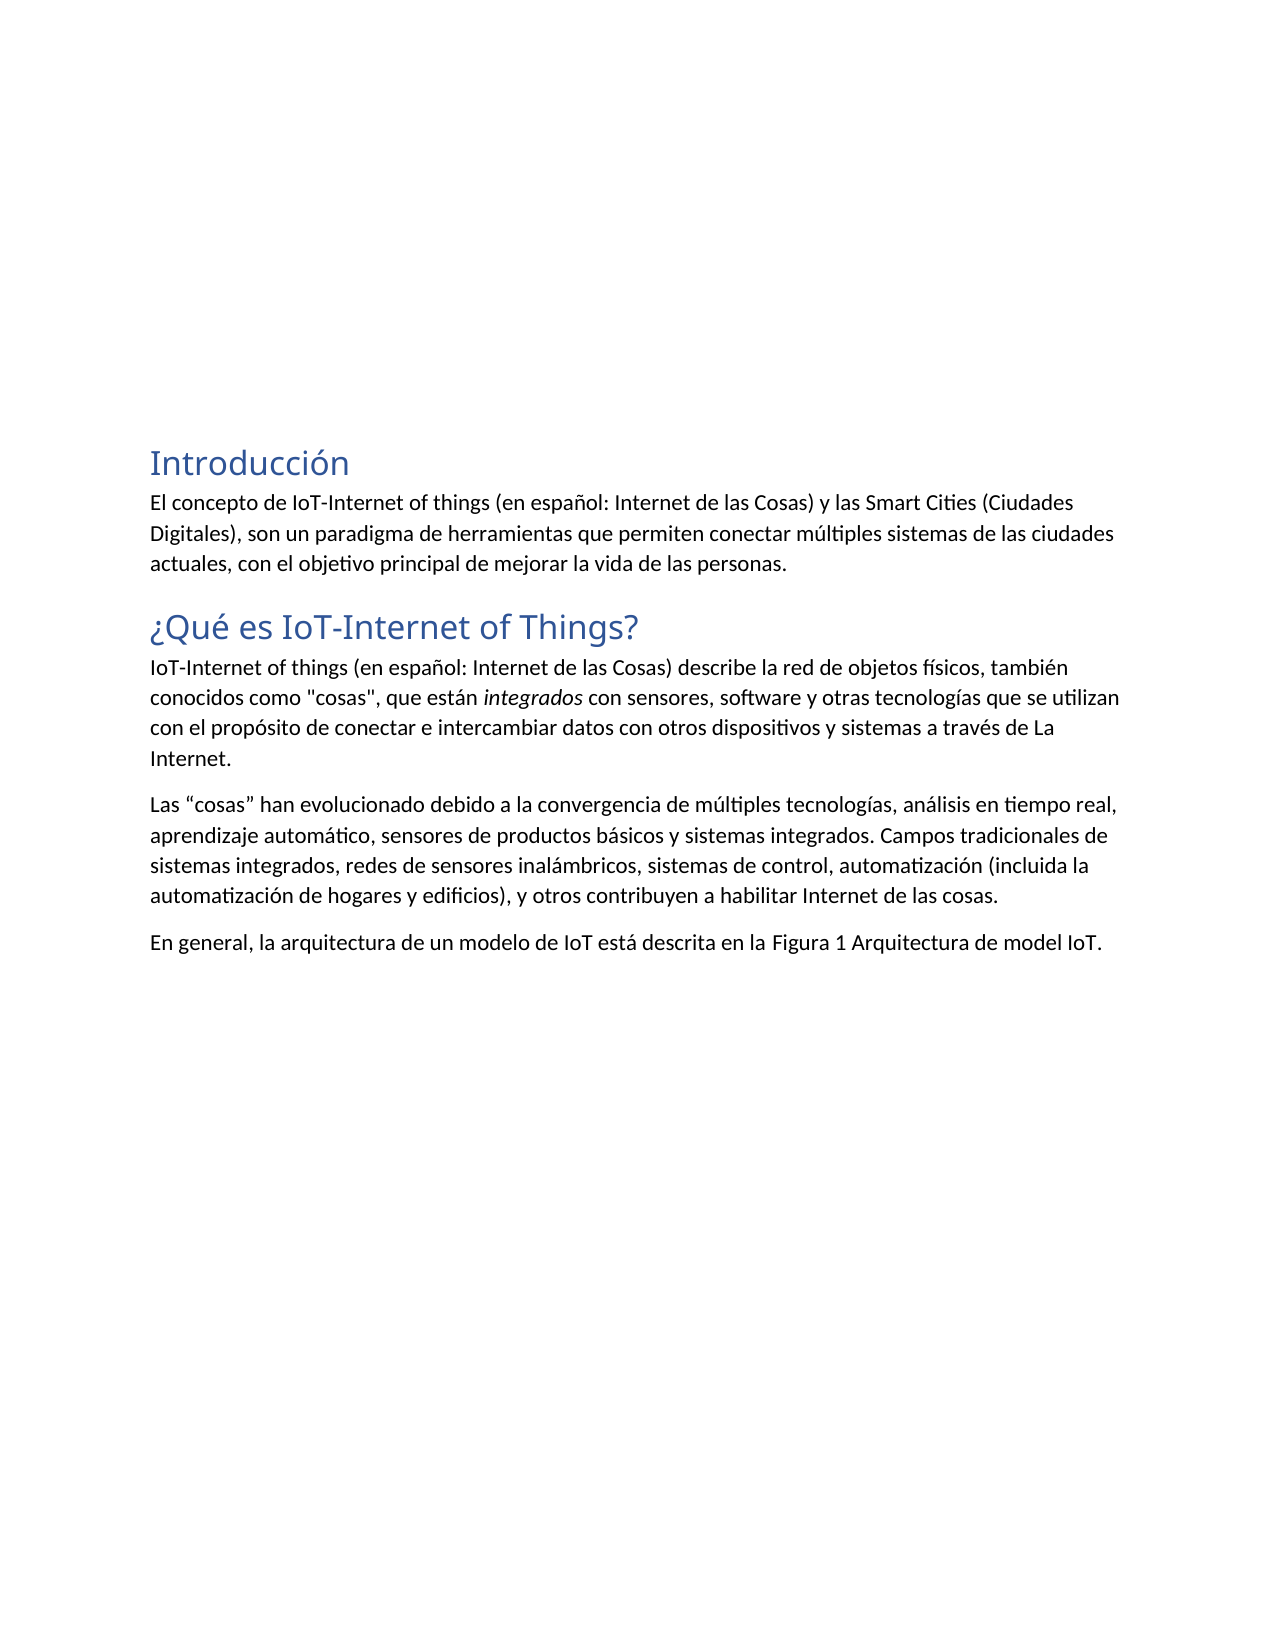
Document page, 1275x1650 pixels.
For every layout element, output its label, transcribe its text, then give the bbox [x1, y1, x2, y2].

subtitle Introducción [150, 439, 1125, 485]
subtitle ¿Qué es IoT-Internet of Things? [150, 604, 1125, 649]
text Las “cosas” han evolucionado debido a la convergencia de múltiples tecnologías, análisis en tiempo real, aprendizaje automático, sensores de productos básicos y sistemas integrados. Campos tradicionales de sistemas integrados, redes de sensores inalámbricos, sistemas de control, automatización (incluida la automatización de hogares y edificios), y otros contribuyen a habilitar Internet de las cosas. [150, 791, 1125, 909]
text En general, la arquitectura de un modelo de IoT está descrita en la Figura 1 Arquitectura de model IoT. [150, 928, 1125, 956]
text El concepto de IoT-Internet of things (en español: Internet de las Cosas) y las Smart Cities (Ciudades Digitales), son un paradigma de herramientas que permiten conectar múltiples sistemas de las ciudades actuales, con el objetivo principal de mejorar la vida de las personas. [150, 488, 1125, 577]
text IoT-Internet of things (en español: Internet de las Cosas) describe la red de objetos físicos, también conocidos como "cosas", que están integrados con sensores, software y otras tecnologías que se utilizan con el propósito de conectar e intercambiar datos con otros dispositivos y sistemas a través de La Internet. [150, 653, 1125, 772]
